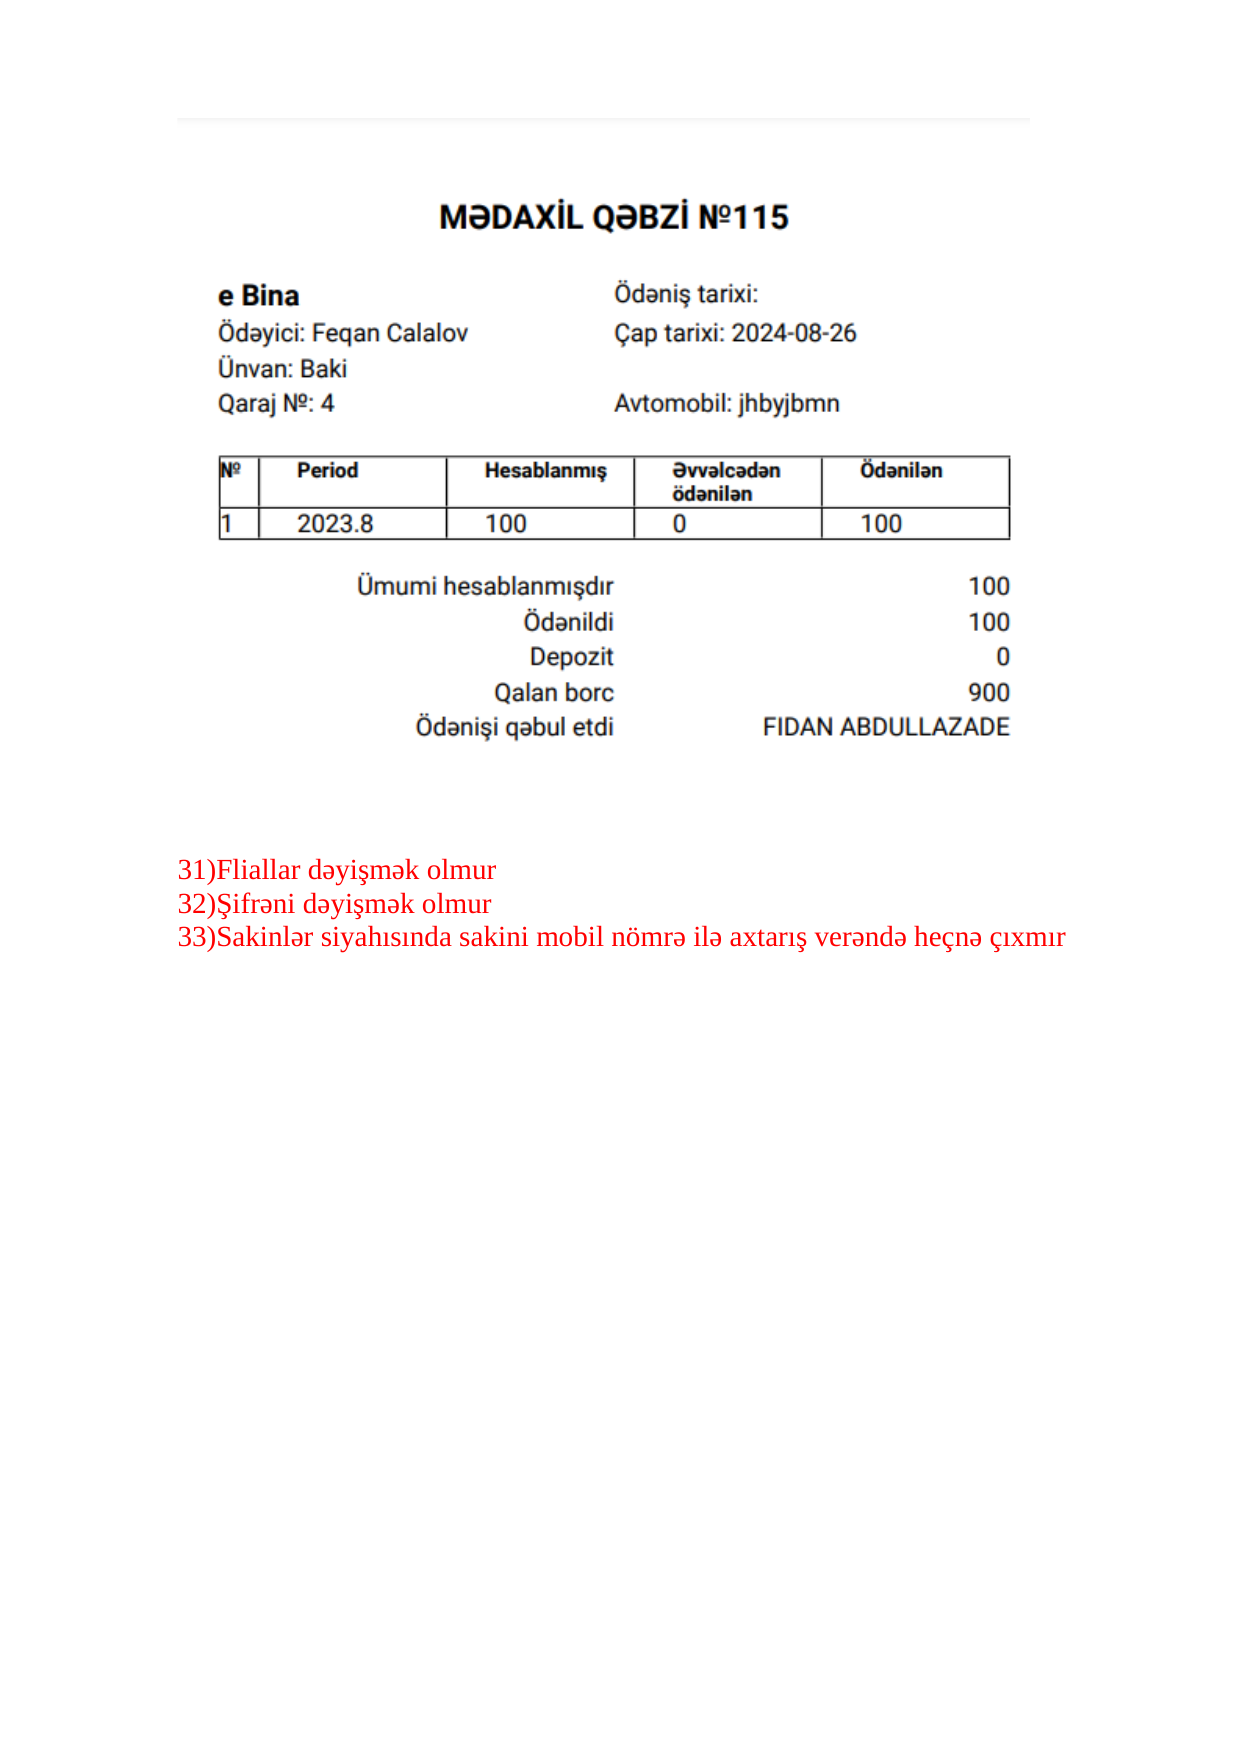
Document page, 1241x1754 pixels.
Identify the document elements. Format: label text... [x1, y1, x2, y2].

text 32)Şifrəni dəyişmək olmur [177, 886, 1152, 919]
text 33)Sakinlər siyahısında sakini mobil nömrə ilə axtarış verəndə heçnə çıxmır [177, 919, 1152, 953]
text 31)Fliallar dəyişmək olmur [177, 852, 1152, 886]
picture [177, 118, 1030, 853]
